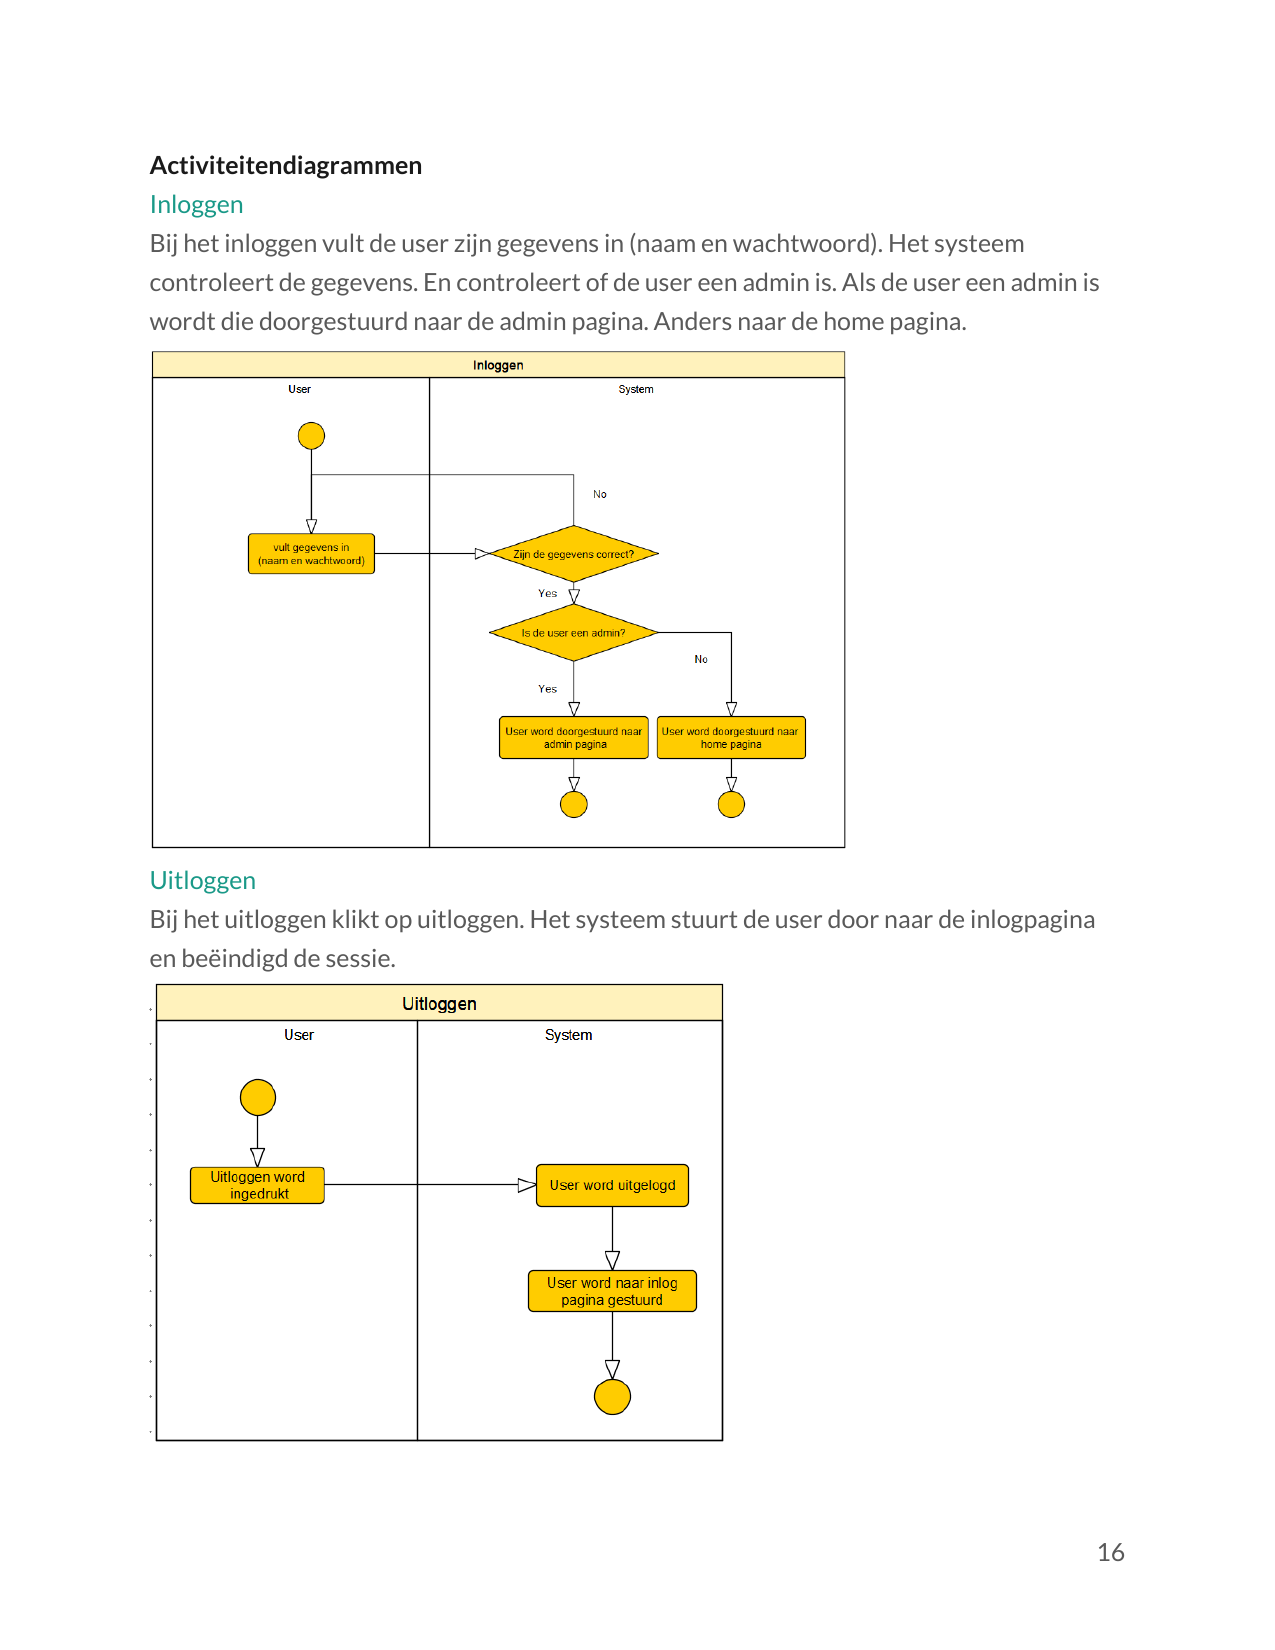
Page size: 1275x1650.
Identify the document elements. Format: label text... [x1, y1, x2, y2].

subtitle Activiteitendiagrammen [149, 150, 1125, 180]
text Bij het inloggen vult de user zijn gegevens in (naam en wachtwoord). Het systeem controleert de gegevens. En controleert of de user een admin is. Als de user een admin is wordt die doorgestuurd naar de admin pagina. Anders naar de home pagina. [149, 228, 1125, 336]
picture [149, 981, 729, 1447]
text Bij het uitloggen klikt op uitloggen. Het systeem stuurt de user door naar de inlogpagina en beëindigd de sessie. [149, 904, 1125, 973]
subtitle Inloggen [149, 189, 1125, 219]
subtitle Uitloggen [149, 865, 1125, 895]
picture [149, 344, 851, 856]
